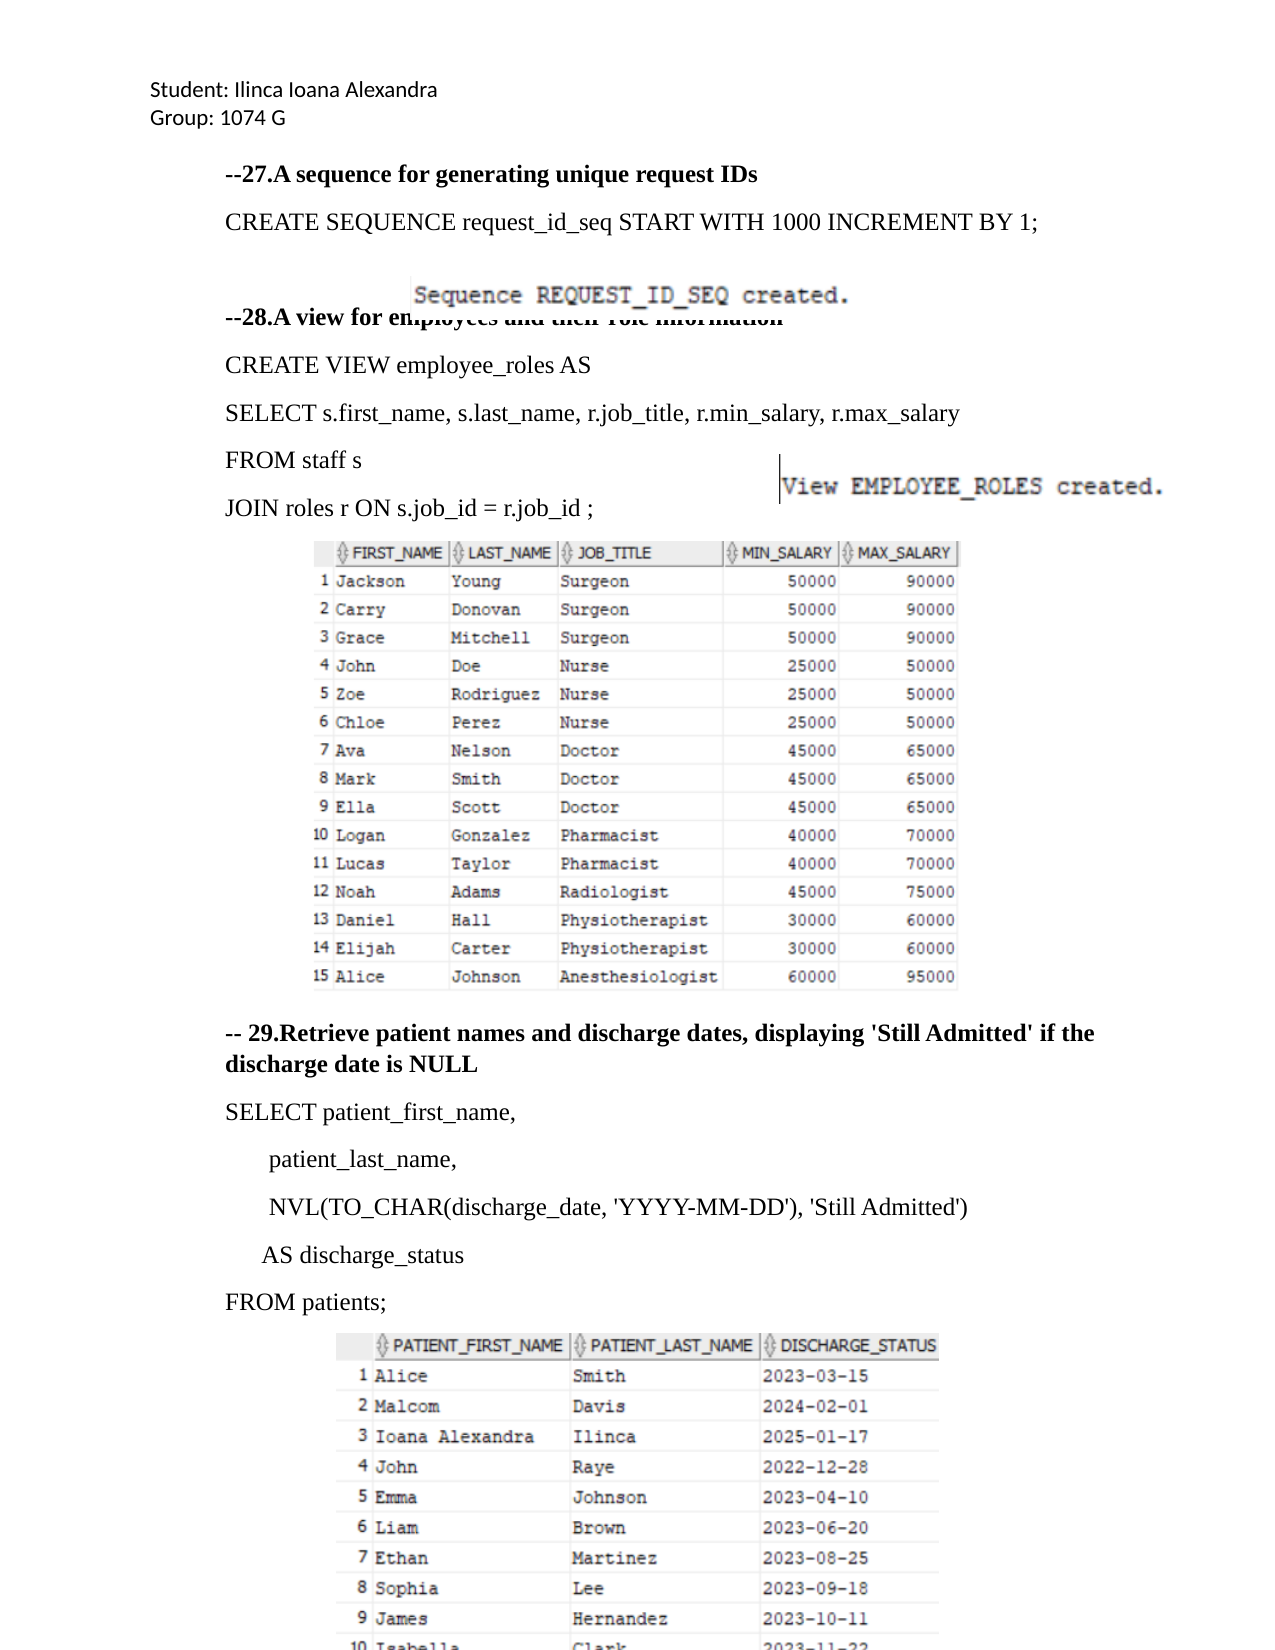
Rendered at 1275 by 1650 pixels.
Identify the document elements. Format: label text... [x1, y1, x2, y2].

text FROM staff s [150, 445, 1125, 474]
text JOIN roles r ON s.job_id = r.job_id ; [150, 493, 1125, 522]
picture [336, 1333, 939, 1650]
text --28.A view for employees and their role information [150, 302, 1125, 331]
text CREATE VIEW employee_roles AS [150, 350, 1125, 379]
text SELECT patient_first_name, [150, 1097, 1125, 1125]
text --27.A sequence for generating unique request IDs [150, 159, 1125, 188]
text FROM patients; [150, 1287, 1125, 1316]
text -- 29.Retrieve patient names and discharge dates, displaying 'Still Admitted' if the discharge date is NULL [225, 1018, 1125, 1078]
text CREATE SEQUENCE request_id_seq START WITH 1000 INCREMENT BY 1; [150, 207, 1125, 236]
text SELECT s.first_name, s.last_name, r.job_title, r.min_salary, r.max_salary [150, 398, 1125, 426]
picture [779, 454, 1167, 504]
text AS discharge_status [150, 1240, 1125, 1268]
picture [410, 276, 865, 320]
text NVL(TO_CHAR(discharge_date, 'YYYY-MM-DD'), 'Still Admitted') [150, 1192, 1125, 1221]
picture [313, 541, 962, 994]
text patient_last_name, [150, 1144, 1125, 1173]
